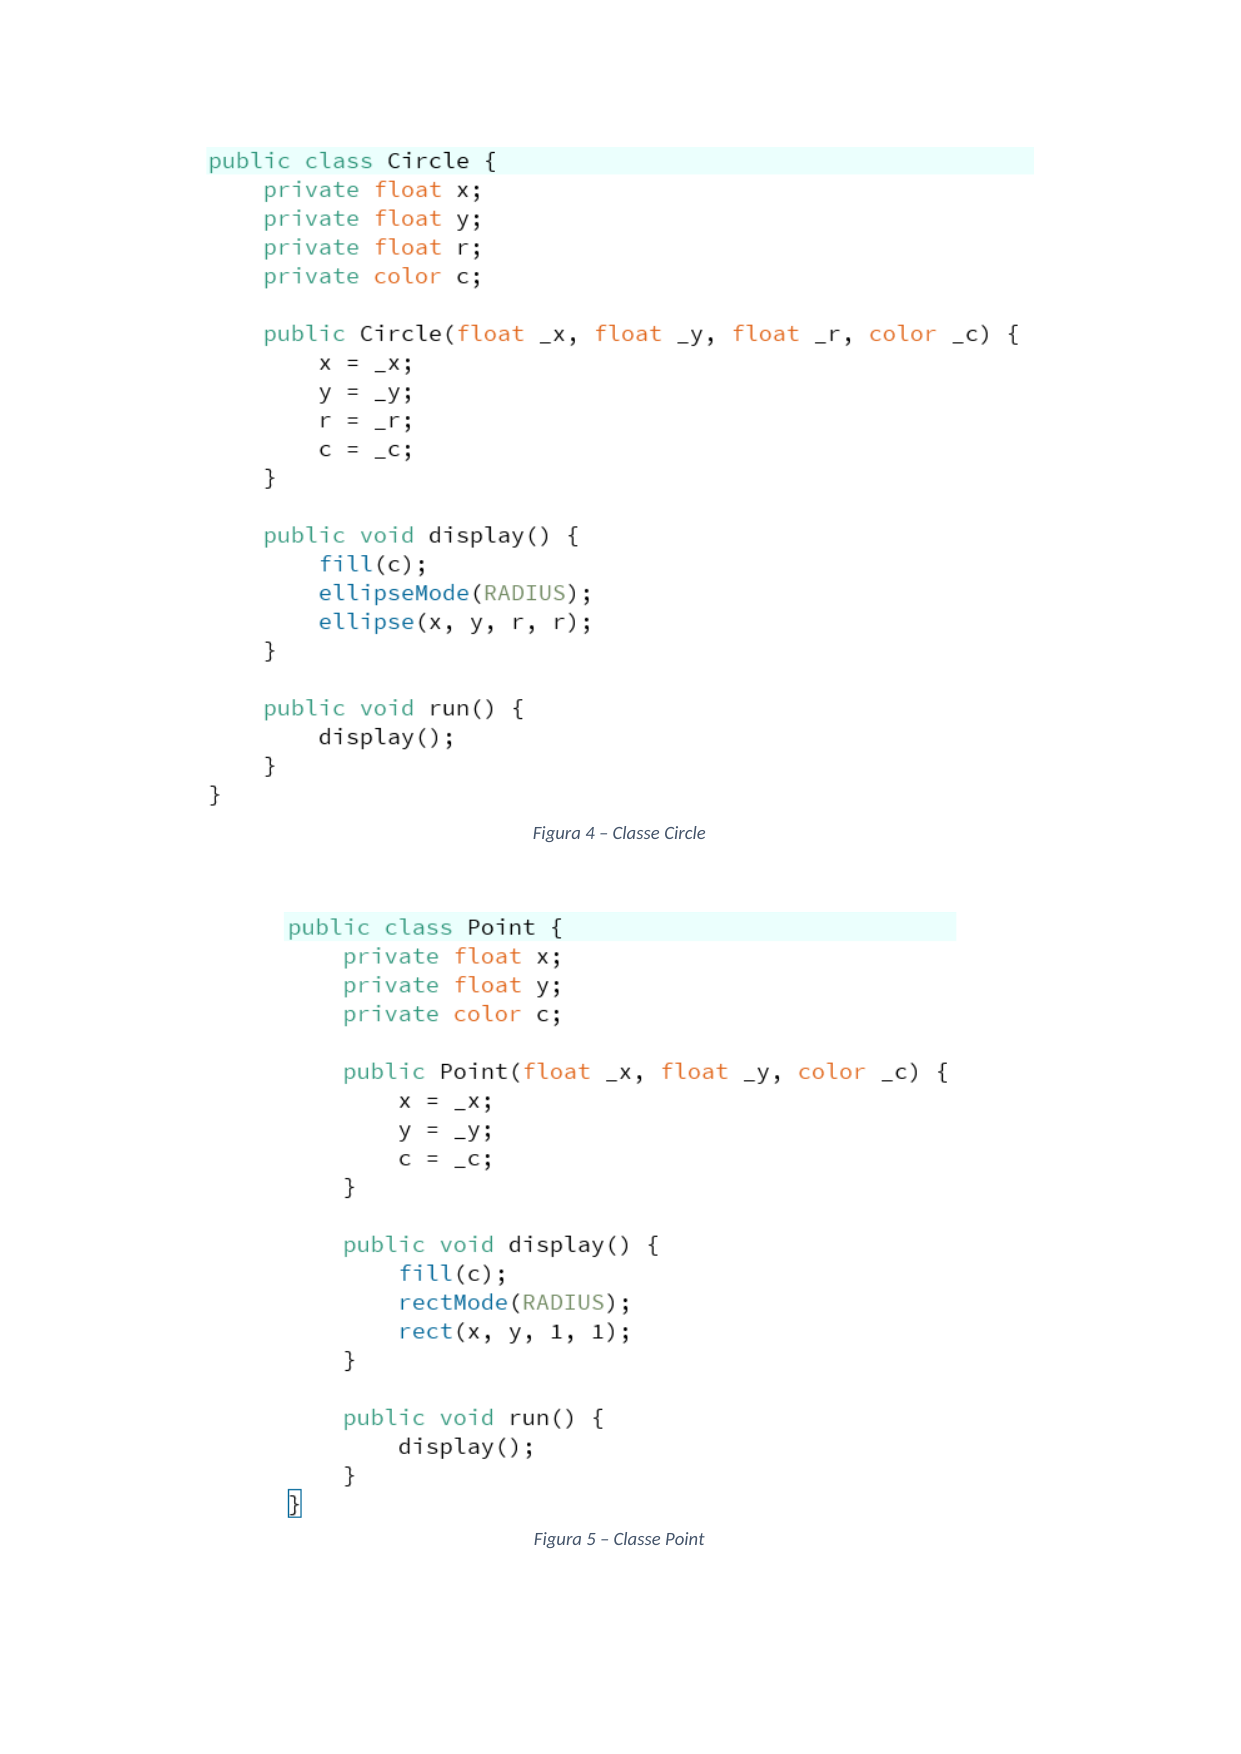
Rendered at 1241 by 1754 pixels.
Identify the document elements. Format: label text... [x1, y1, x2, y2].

picture [283, 912, 957, 1528]
text Figura 4 – Classe Circle [118, 821, 1122, 844]
text Figura 5 – Classe Point [118, 1527, 1122, 1550]
picture [206, 147, 1034, 822]
